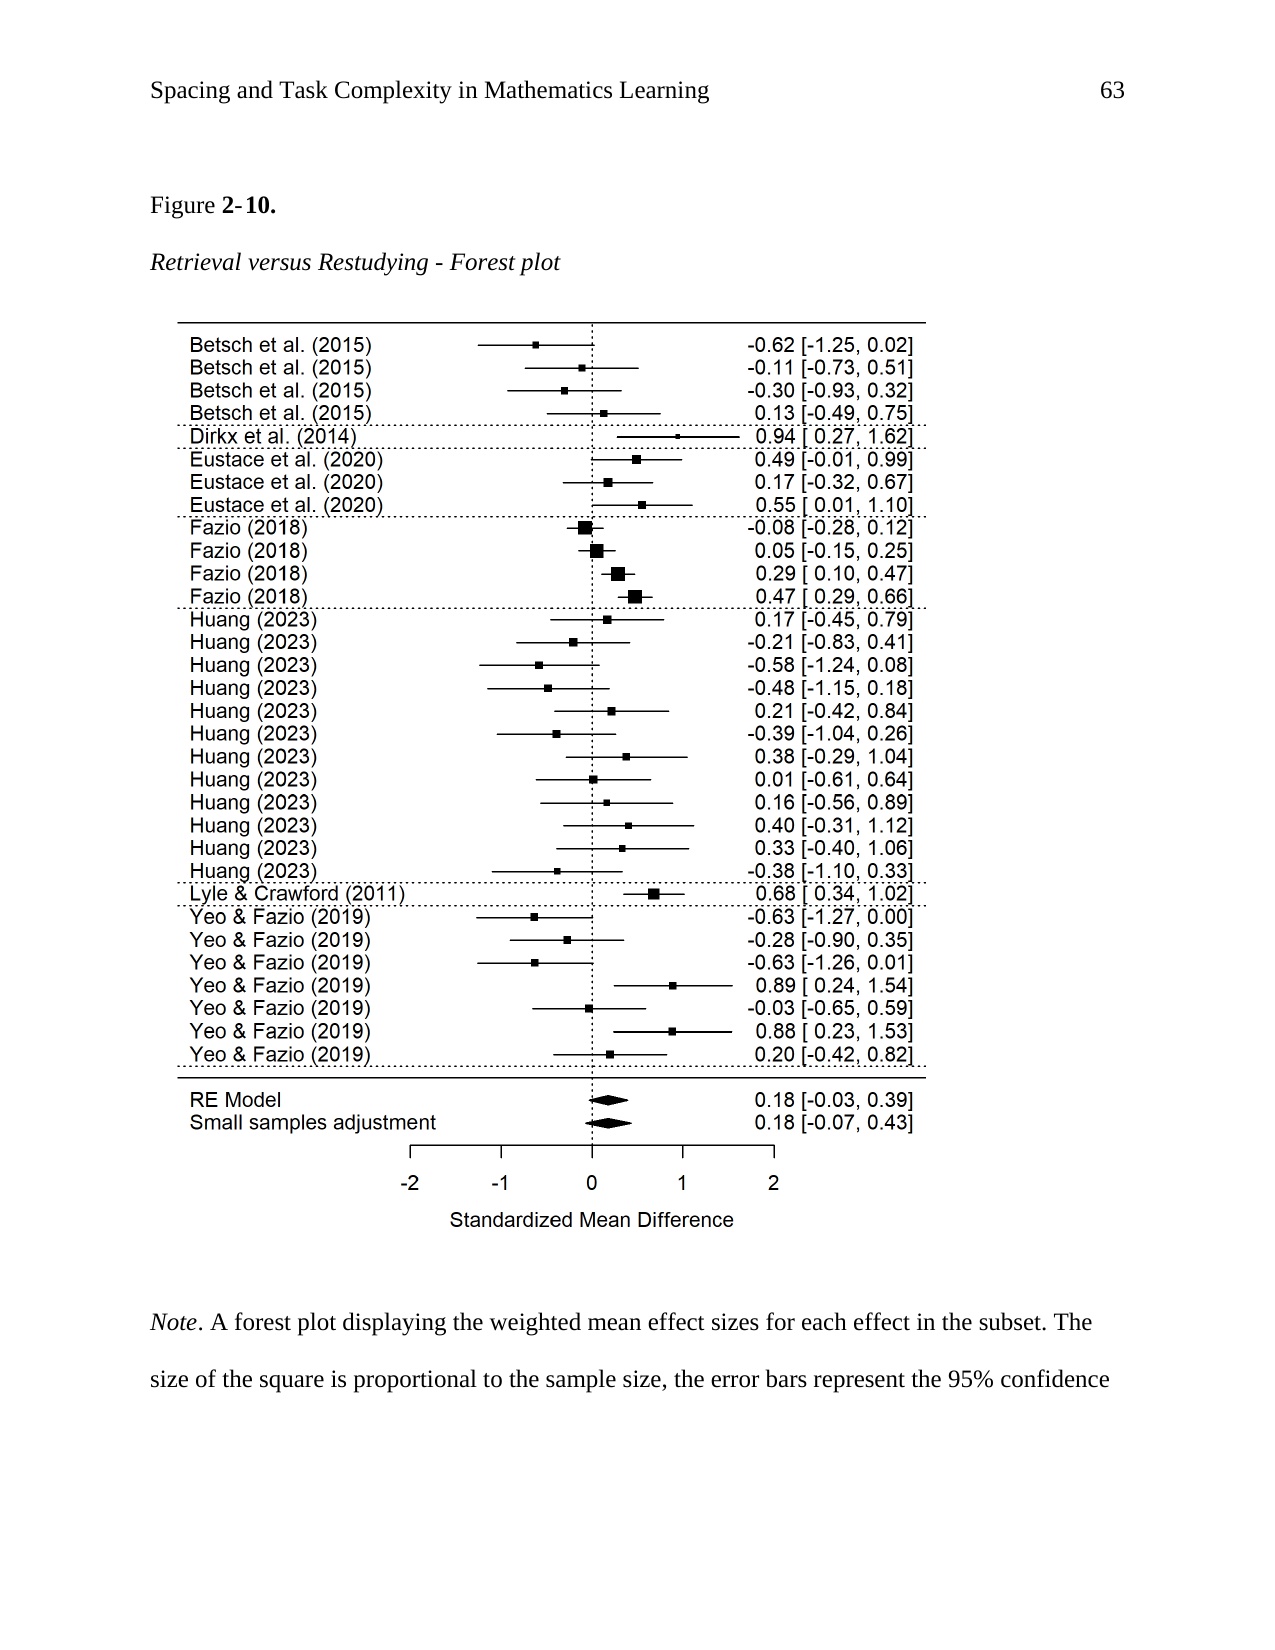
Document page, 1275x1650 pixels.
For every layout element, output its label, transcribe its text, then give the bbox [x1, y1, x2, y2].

picture [150, 317, 953, 1271]
